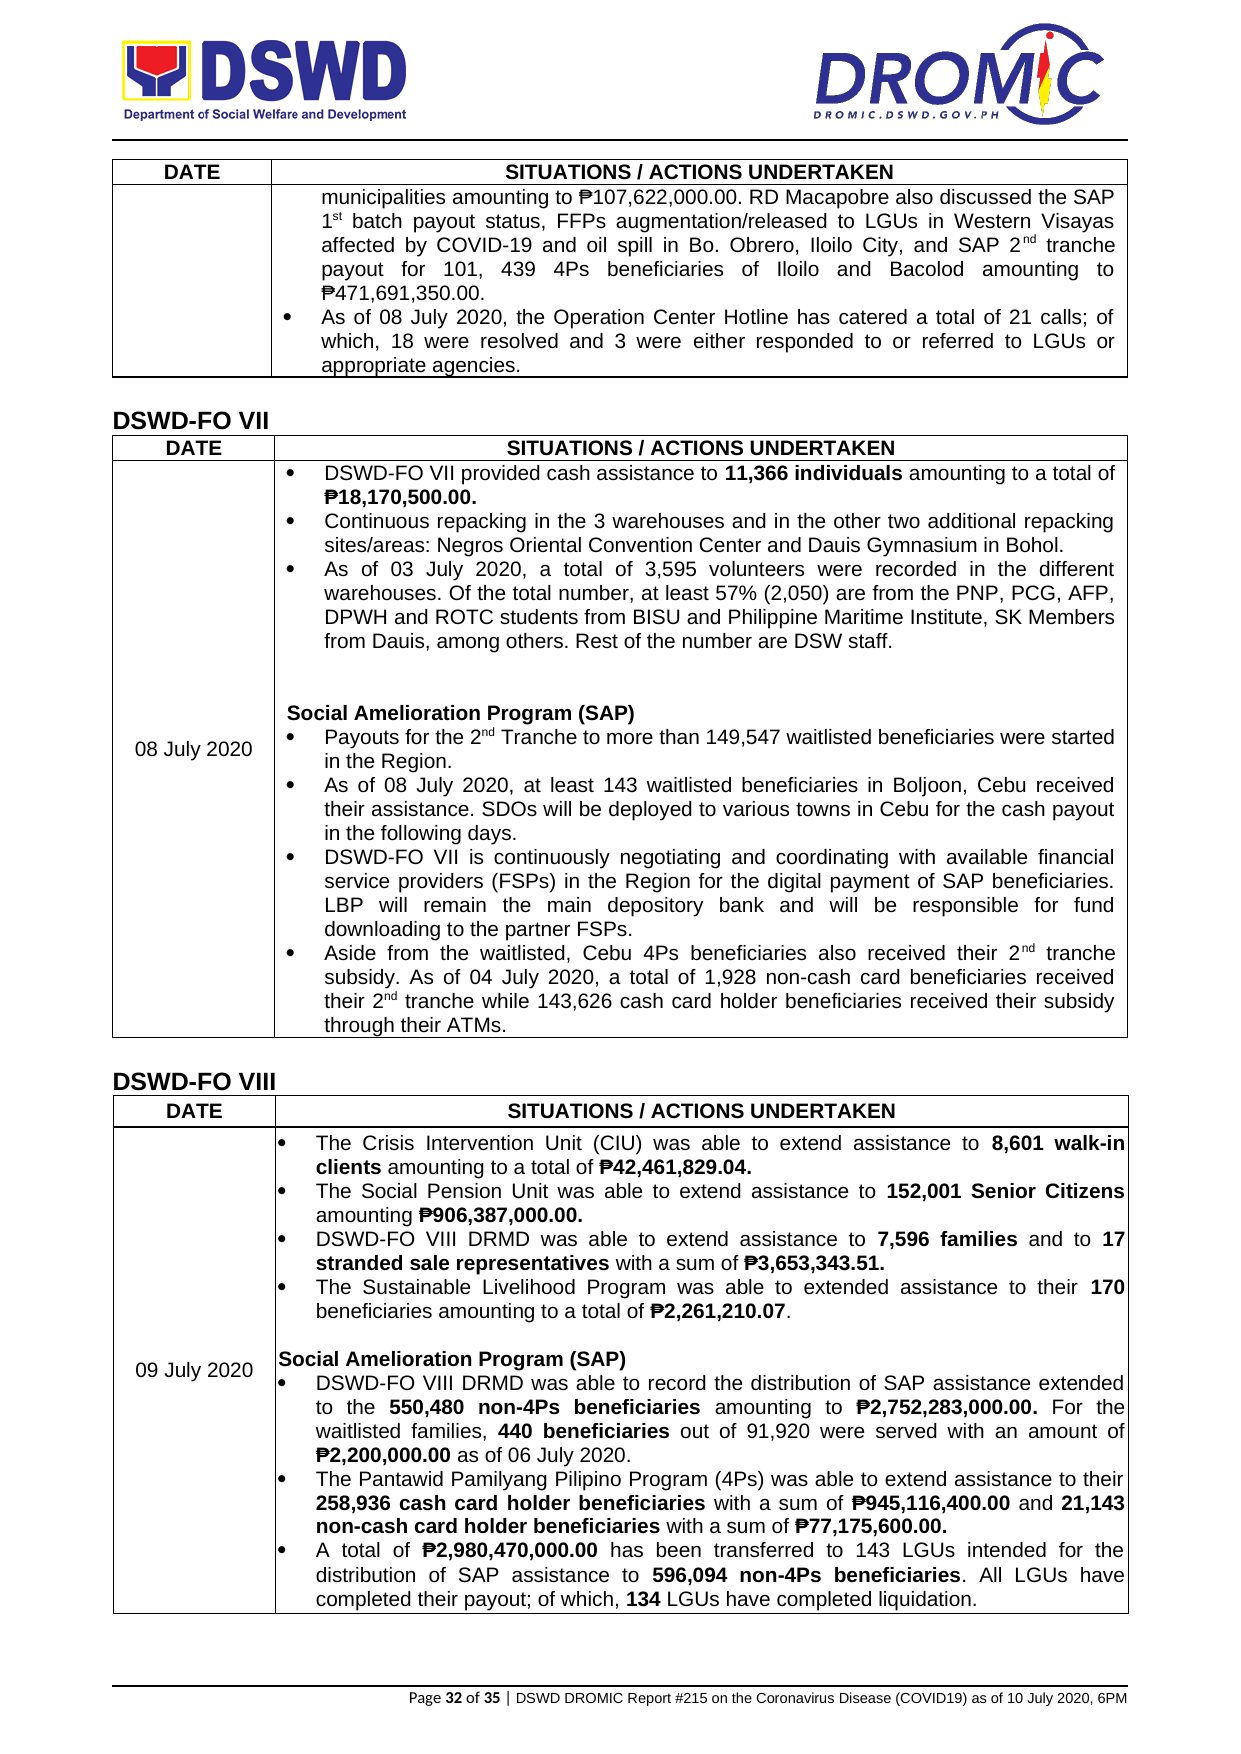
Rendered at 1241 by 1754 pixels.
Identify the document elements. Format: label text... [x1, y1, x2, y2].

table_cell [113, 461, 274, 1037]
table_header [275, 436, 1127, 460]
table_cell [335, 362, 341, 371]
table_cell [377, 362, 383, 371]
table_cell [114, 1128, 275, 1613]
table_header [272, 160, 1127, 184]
picture [112, 37, 416, 125]
picture [781, 23, 1133, 125]
text DSWD-FO VIII [112, 1067, 1128, 1095]
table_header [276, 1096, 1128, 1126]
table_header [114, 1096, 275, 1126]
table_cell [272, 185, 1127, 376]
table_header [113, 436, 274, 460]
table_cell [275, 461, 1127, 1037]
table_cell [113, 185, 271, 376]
text DSWD-FO VII [112, 406, 1128, 435]
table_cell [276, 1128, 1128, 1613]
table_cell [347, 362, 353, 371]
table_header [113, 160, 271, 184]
